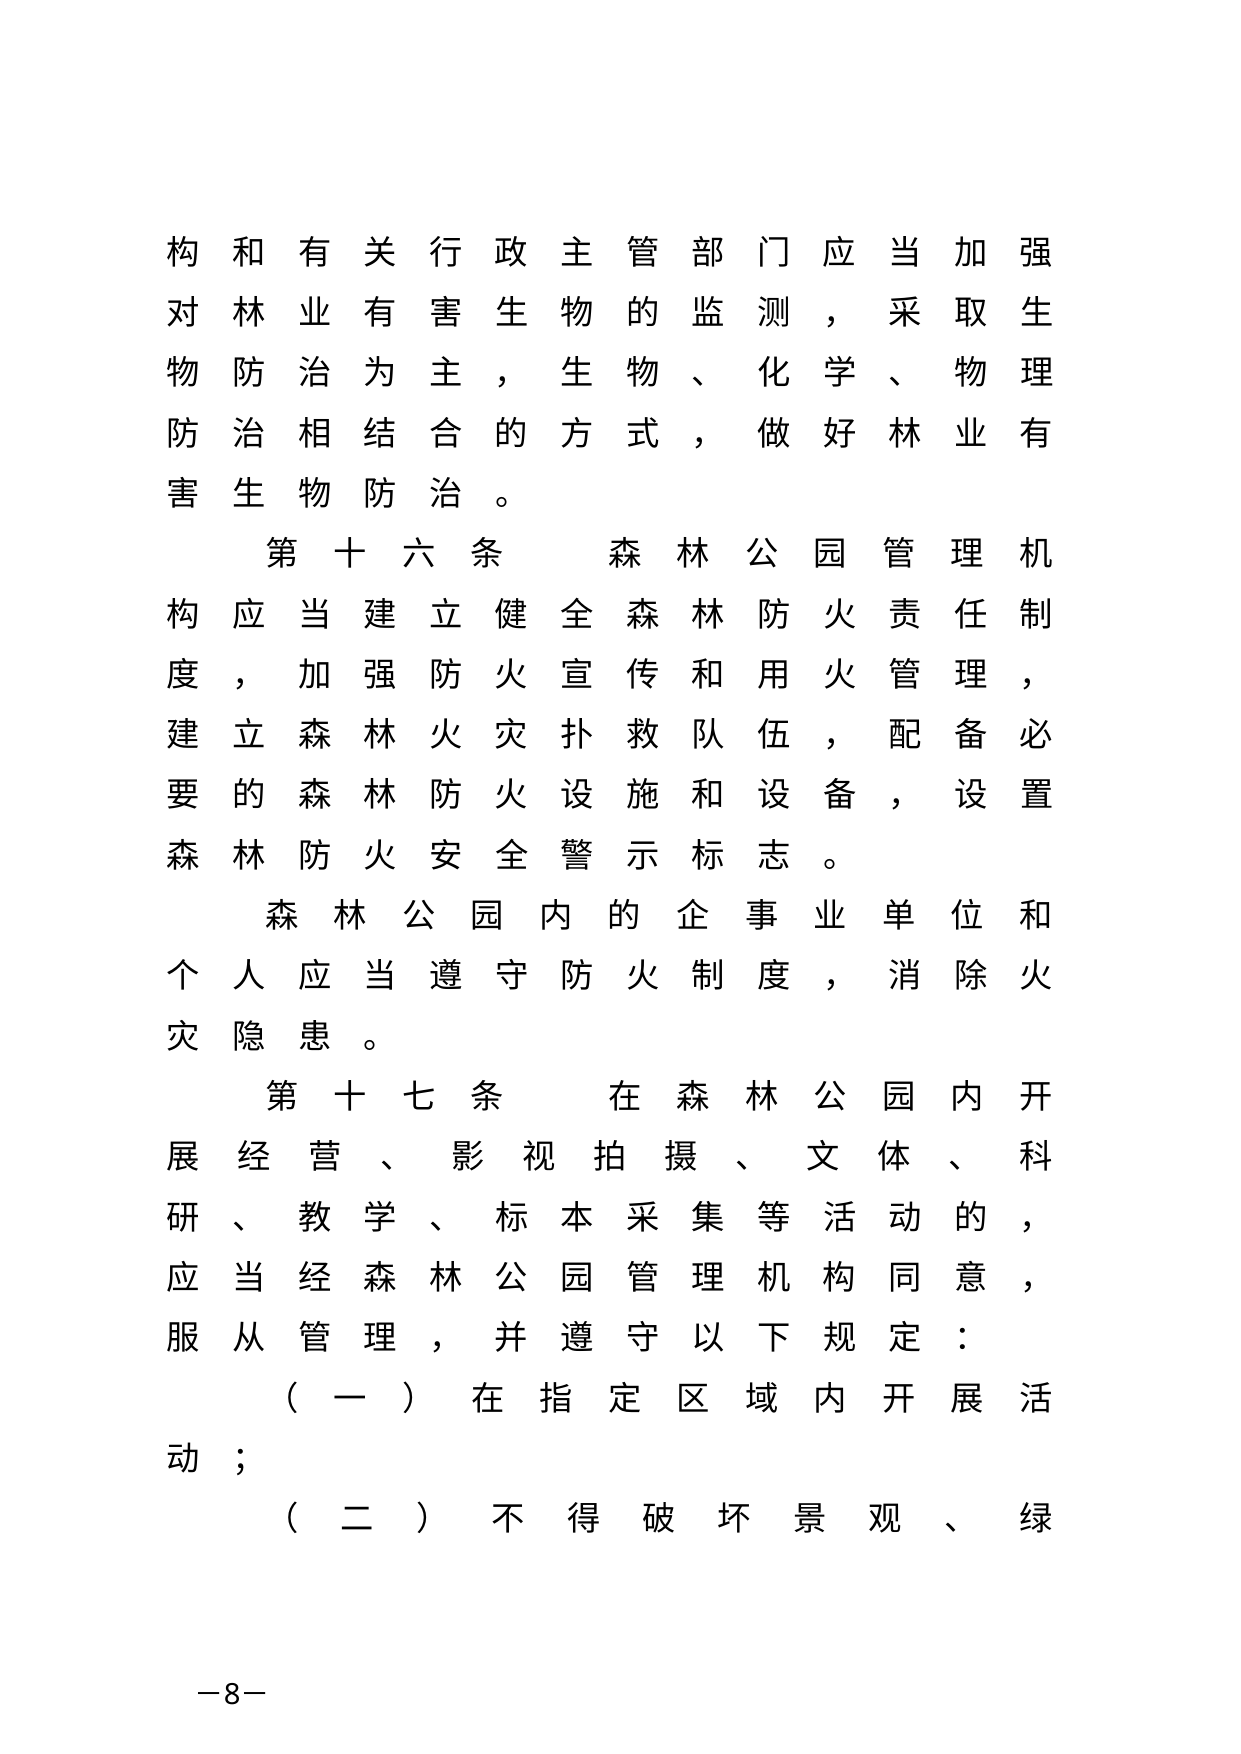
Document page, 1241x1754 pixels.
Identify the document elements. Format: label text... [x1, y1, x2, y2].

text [167, 219, 1085, 521]
text 第十六条 森林公园管理机构应当建立健全森林防火责任制度，加强防火宣传和用火管理，建立森林火灾扑救队伍，配备必要的森林防火设施和设备，设置森林防火安全警示标志。 [167, 521, 1085, 883]
text （二）不得破坏景观、绿化、设施； [167, 1486, 1085, 1546]
text 森林公园内的企事业单位和个人应当遵守防火制度，消除火灾隐患。 [167, 883, 1085, 1064]
text （一）在指定区域内开展活动； [167, 1365, 1085, 1486]
text 第十七条 在森林公园内开展经营、影视拍摄、文体、科研、教学、标本采集等活动的，应当经森林公园管理机构同意，服从管理，并遵守以下规定： [167, 1064, 1085, 1365]
